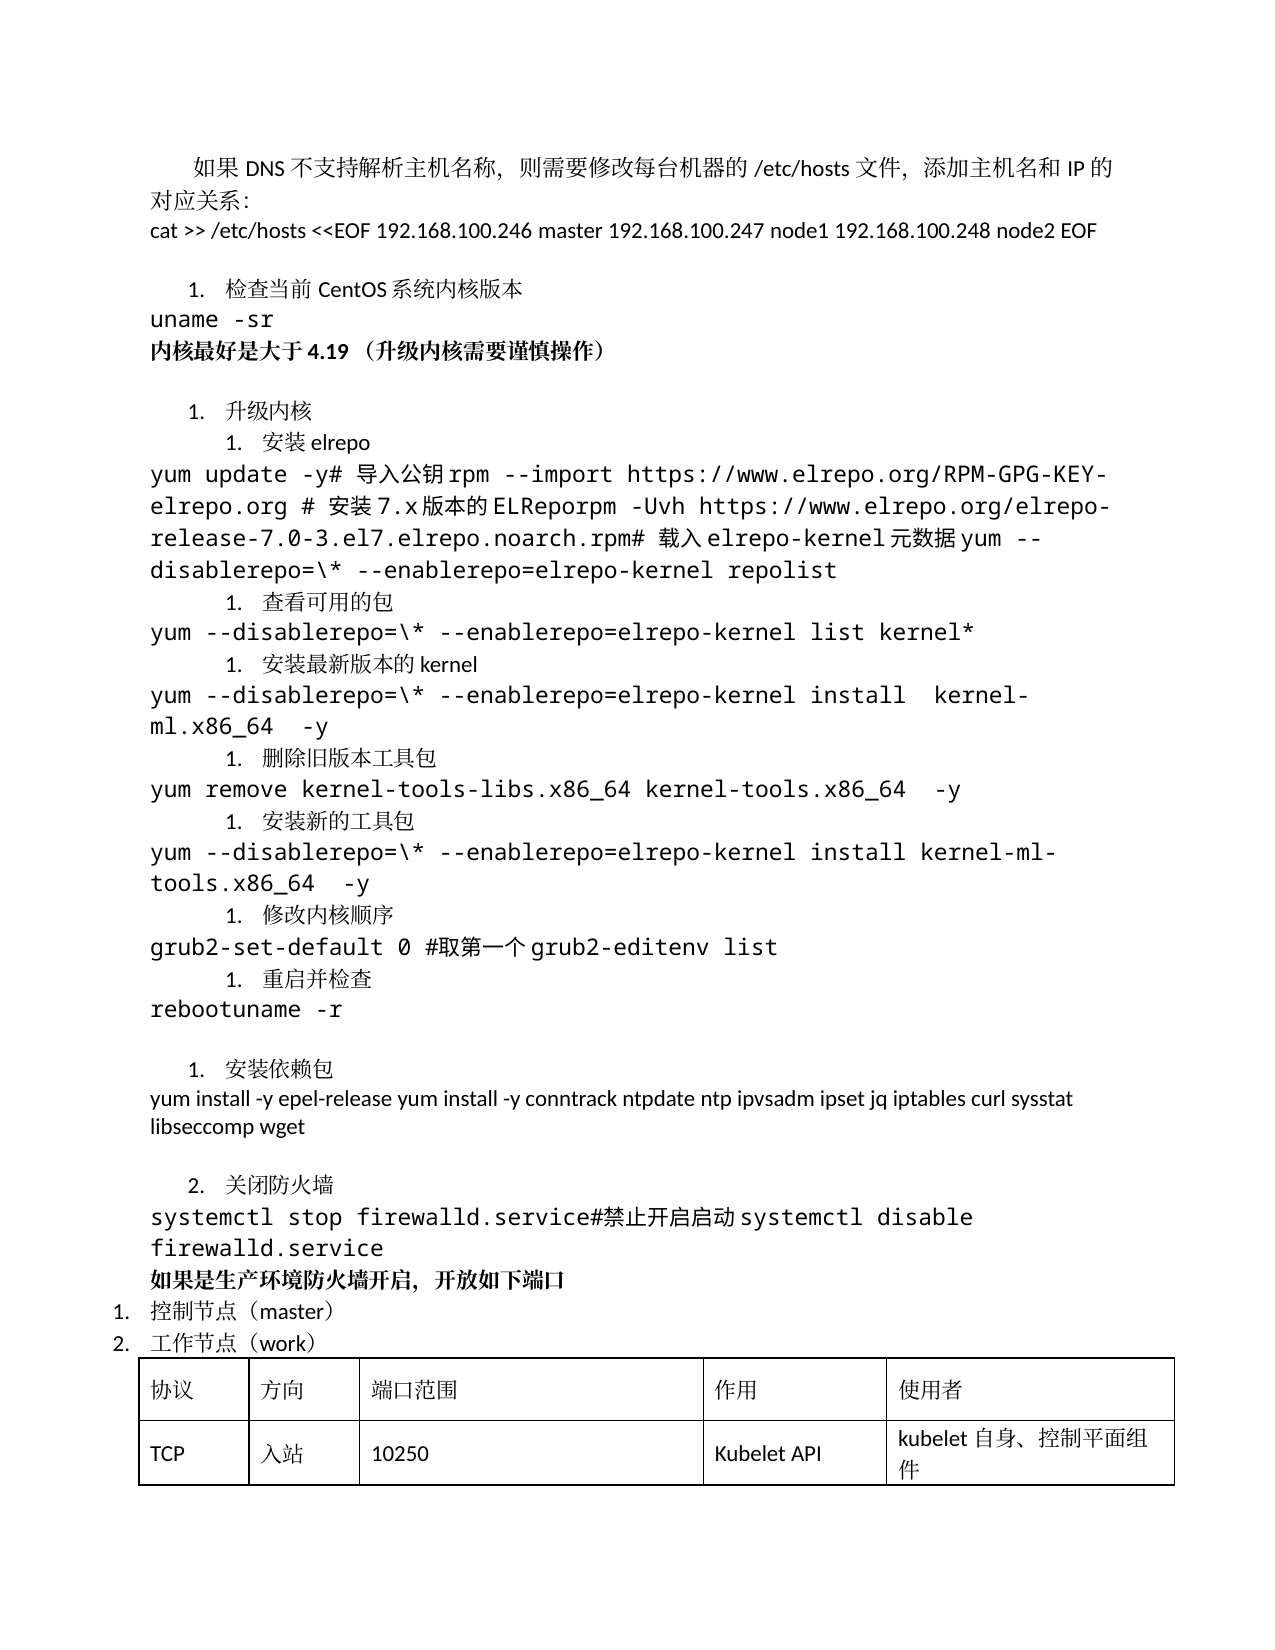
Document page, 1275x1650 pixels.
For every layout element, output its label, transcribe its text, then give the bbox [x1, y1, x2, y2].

text 如果 DNS 不支持解析主机名称，则需要修改每台机器的 /etc/hosts 文件，添加主机名和 IP 的对应关系： [150, 150, 1125, 216]
list 修改内核顺序 [225, 898, 1125, 929]
table_cell TCP [140, 1421, 248, 1484]
list 控制节点（master） [112, 1294, 1125, 1326]
table_cell kubelet 自身、控制平面组件 [887, 1421, 1174, 1484]
table_header 作用 [704, 1359, 886, 1420]
list 删除旧版本工具包 [225, 741, 1125, 773]
text 内核最好是大于4.19 （升级内核需要谨慎操作） [150, 334, 1125, 366]
text 如果是生产环境防火墙开启，开放如下端口 [150, 1263, 1125, 1294]
text yum --disablerepo=\* --enablerepo=elrepo-kernel install kernel-ml-tools.x86_64 -y [150, 836, 1125, 898]
list 安装新的工具包 [225, 804, 1125, 836]
list 安装最新版本的kernel [225, 647, 1125, 679]
table_header 方向 [250, 1359, 359, 1420]
table_cell 入站 [250, 1421, 359, 1484]
text cat >> /etc/hosts <<EOF 192.168.100.246 master 192.168.100.247 node1 192.168.100.248 node2 EOF [150, 216, 1125, 244]
list 重启并检查 [225, 962, 1125, 993]
table_cell 10250 [360, 1421, 703, 1484]
table_cell Kubelet API [704, 1421, 886, 1484]
text grub2-set-default 0 #取第一个 grub2-editenv list [150, 929, 1125, 962]
table_header 端口范围 [360, 1359, 703, 1420]
text yum update -y # 导入公钥 rpm --import https://www.elrepo.org/RPM-GPG-KEY-elrepo.org # 安装7.x版本的ELRepo rpm -Uvh https://www.elrepo.org/elrepo-release-7.0-3.el7.elrepo.noarch.rpm # 载入elrepo-kernel元数据 yum --disablerepo=\* --enablerepo=elrepo-kernel repolist [150, 457, 1125, 585]
text yum remove kernel-tools-libs.x86_64 kernel-tools.x86_64 -y [150, 773, 1125, 804]
list 检查当前 CentOS系统内核版本 [187, 272, 1125, 303]
list 查看可用的包 [225, 585, 1125, 616]
text systemctl stop firewalld.service #禁止开启启动 systemctl disable firewalld.service [150, 1199, 1125, 1263]
list 升级内核 [187, 394, 1125, 426]
list 安装依赖包 [187, 1052, 1125, 1084]
table_header 使用者 [887, 1359, 1174, 1420]
text yum --disablerepo=\* --enablerepo=elrepo-kernel list kernel* [150, 616, 1125, 647]
list 工作节点（work） [112, 1326, 1125, 1357]
text uname -sr [150, 303, 1125, 334]
table_header 协议 [140, 1359, 248, 1420]
list 安装elrepo [225, 426, 1125, 457]
text reboot uname -r [150, 993, 1125, 1024]
text yum install -y epel-release yum install -y conntrack ntpdate ntp ipvsadm ipset jq iptables curl sysstat libseccomp wget [150, 1084, 1125, 1140]
text yum --disablerepo=\* --enablerepo=elrepo-kernel install kernel-ml.x86_64 -y [150, 679, 1125, 741]
list 关闭防火墙 [187, 1168, 1125, 1199]
